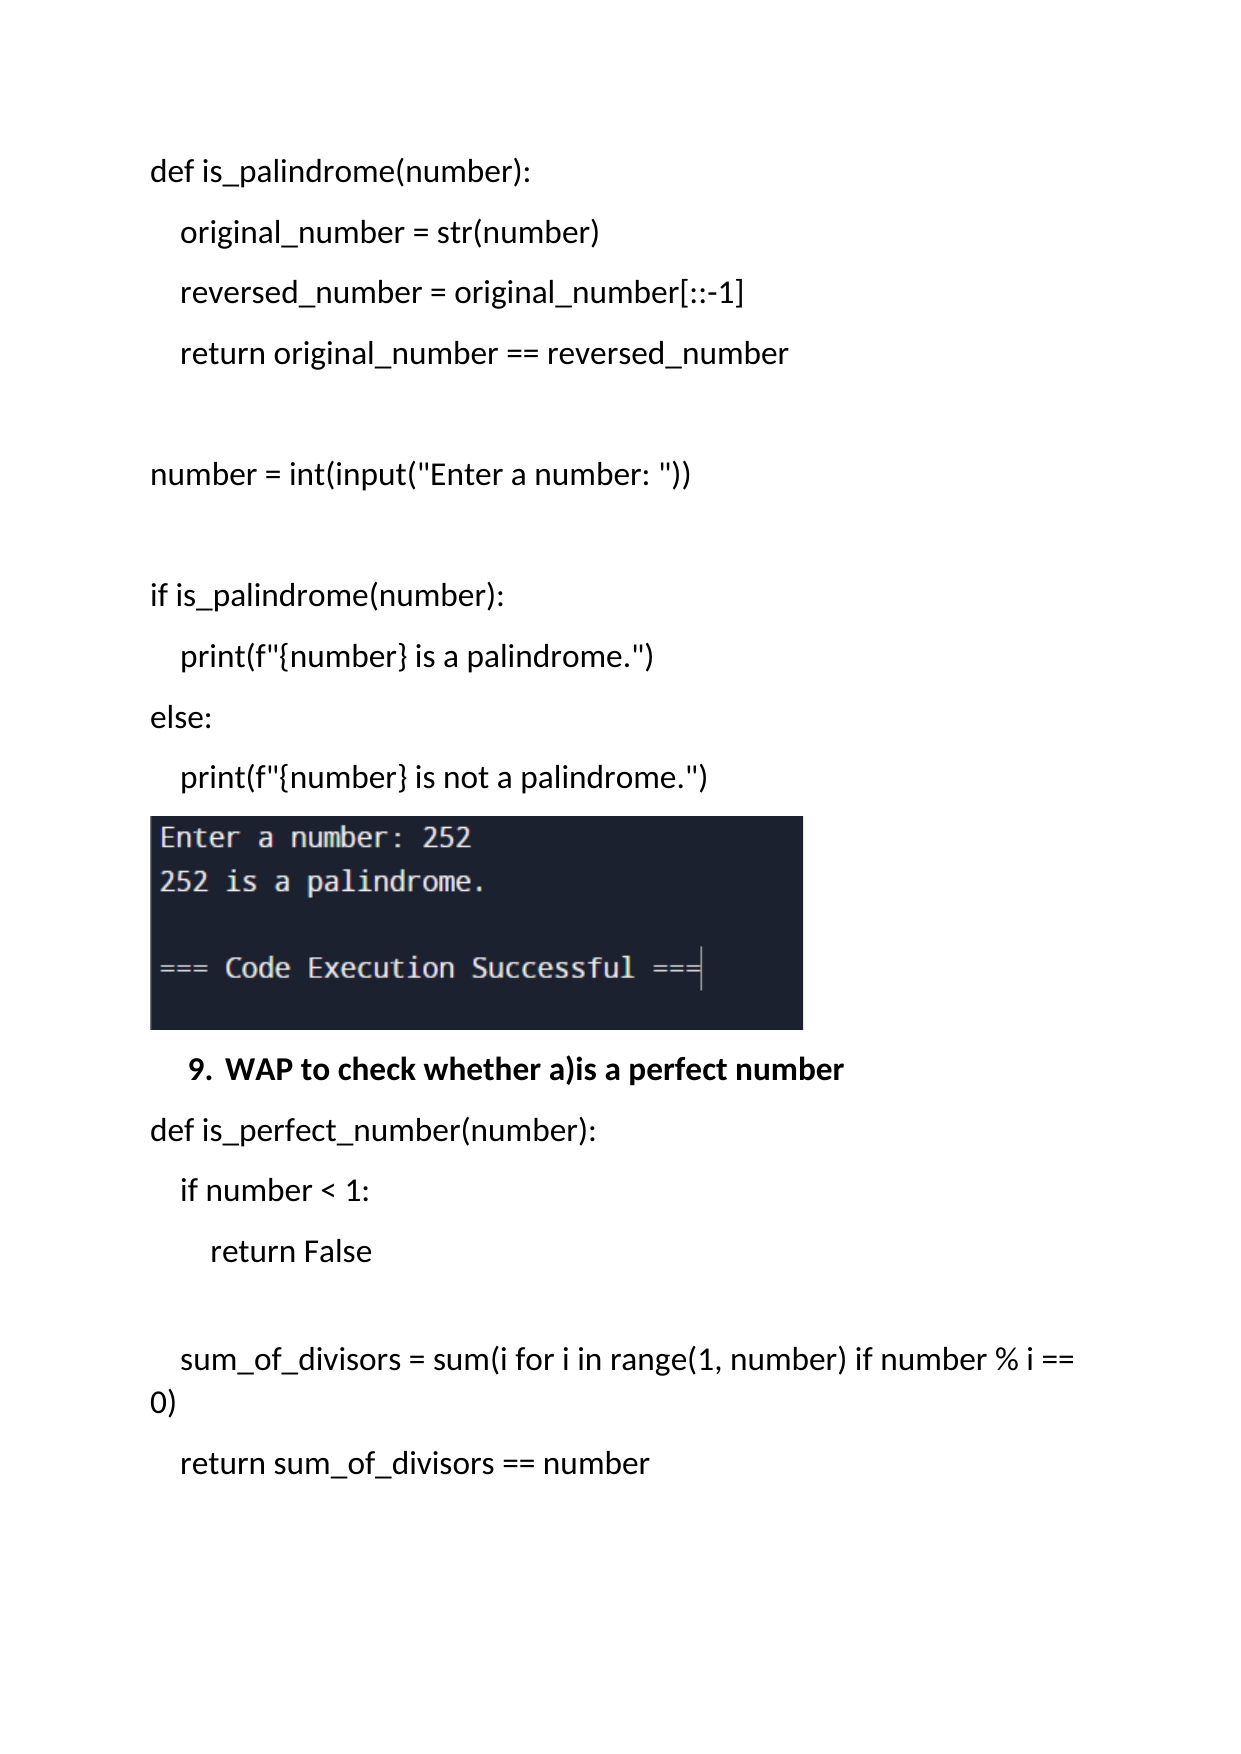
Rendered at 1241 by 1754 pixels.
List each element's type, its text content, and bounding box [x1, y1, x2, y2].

text return original_number == reversed_number [150, 332, 1090, 373]
text else: [150, 696, 1090, 736]
picture [150, 816, 804, 1030]
text print(f"{number} is a palindrome.") [150, 635, 1090, 676]
text print(f"{number} is not a palindrome.") [150, 756, 1090, 797]
text if number < 1: [150, 1169, 1090, 1210]
list WAP to check whether a)is a perfect number [187, 1048, 1090, 1089]
text return sum_of_divisors == number [150, 1442, 1090, 1483]
text number = int(input("Enter a number: ")) [150, 453, 1090, 494]
text reversed_number = original_number[::-1] [150, 271, 1090, 312]
text if is_palindrome(number): [150, 574, 1090, 615]
text sum_of_divisors = sum(i for i in range(1, number) if number % i == 0) [150, 1338, 1090, 1422]
text return False [150, 1230, 1090, 1271]
text def is_palindrome(number): [150, 150, 1090, 191]
text original_number = str(number) [150, 211, 1090, 251]
text def is_perfect_number(number): [150, 1109, 1090, 1149]
